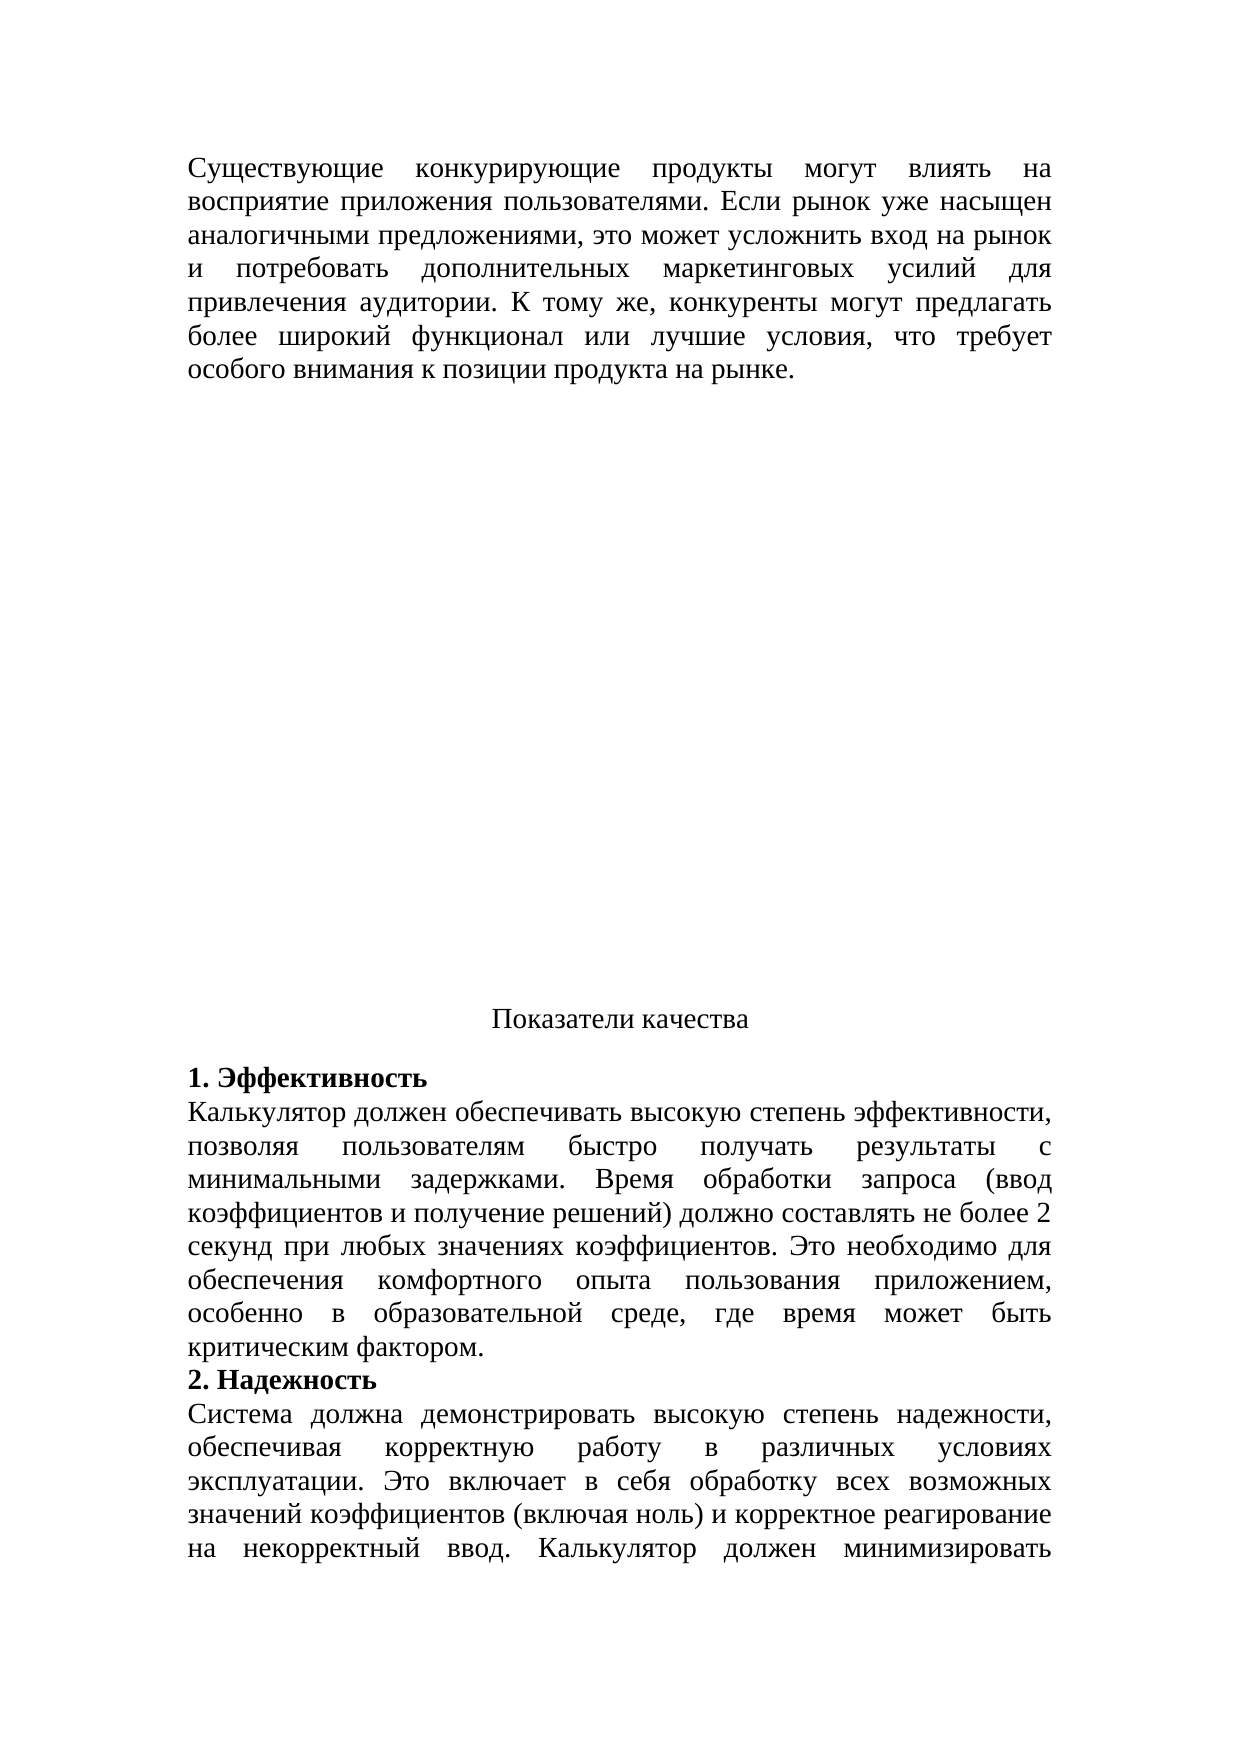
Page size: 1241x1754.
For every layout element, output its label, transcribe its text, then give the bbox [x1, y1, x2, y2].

subtitle 1. Эффективность [187, 1061, 1053, 1094]
text Существующие конкурирующие продукты могут влиять на восприятие приложения пользователями. Если рынок уже насыщен аналогичными предложениями, это может усложнить вход на рынок и потребовать дополнительных маркетинговых усилий для привлечения аудитории. К тому же, конкуренты могут предлагать более широкий функционал или лучшие условия, что требует особого внимания к позиции продукта на рынке. [187, 150, 1053, 385]
text Показатели качества [187, 1001, 1053, 1035]
subtitle 2. Надежность [187, 1362, 1053, 1396]
text Калькулятор должен обеспечивать высокую степень эффективности, позволяя пользователям быстро получать результаты с минимальными задержками. Время обработки запроса (ввод коэффициентов и получение решений) должно составлять не более 2 секунд при любых значениях коэффициентов. Это необходимо для обеспечения комфортного опыта пользования приложением, особенно в образовательной среде, где время может быть критическим фактором. [187, 1094, 1053, 1362]
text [187, 1396, 1053, 1564]
